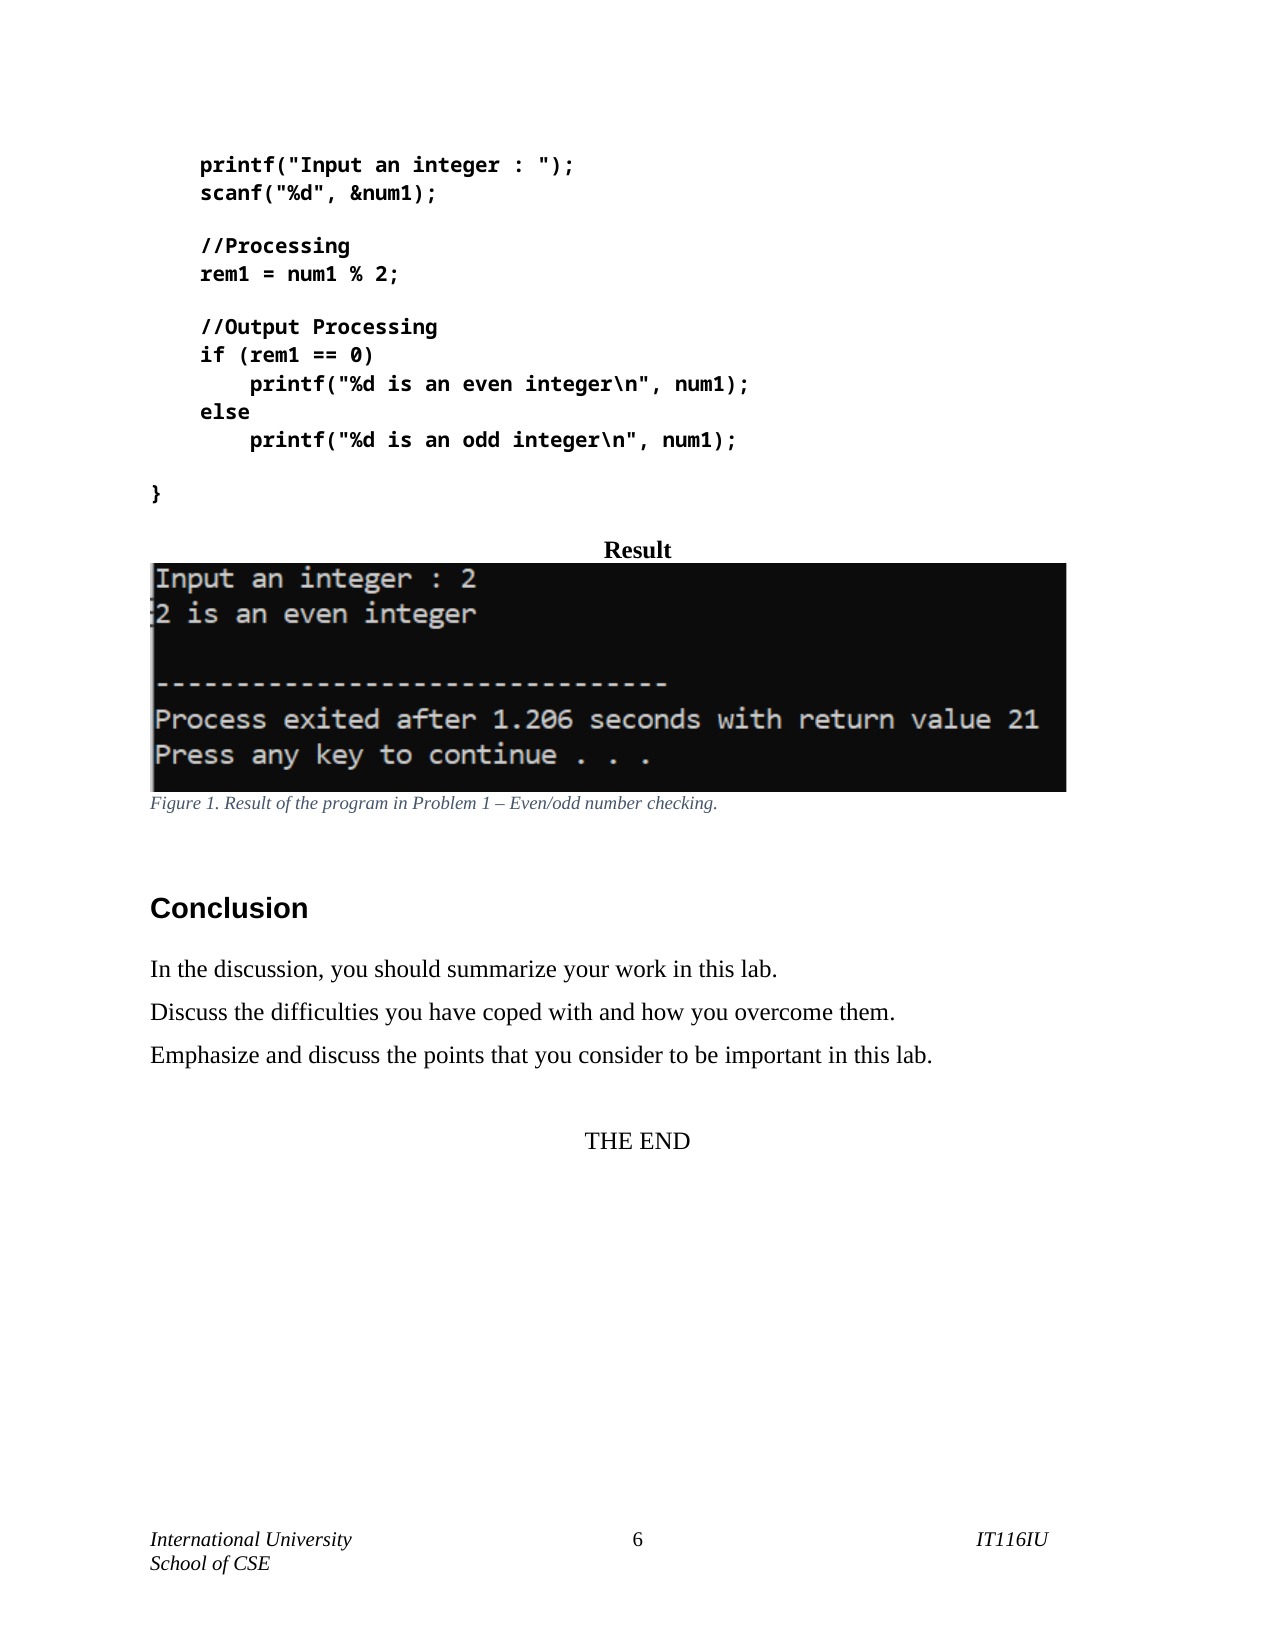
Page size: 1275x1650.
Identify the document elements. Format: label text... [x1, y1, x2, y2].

text scanf("%d", &num1); [150, 178, 1125, 207]
text Result [150, 535, 1125, 564]
text Discuss the difficulties you have coped with and how you overcome them. [150, 997, 1125, 1026]
text THE END [150, 1126, 1125, 1155]
text Conclusion [150, 891, 1125, 924]
text In the discussion, you should summarize your work in this lab. [150, 954, 1125, 983]
text if (rem1 == 0) [150, 340, 1125, 369]
text //Processing [150, 231, 1125, 259]
text //Output Processing [150, 312, 1125, 340]
text printf("%d is an even integer\n", num1); [150, 369, 1125, 397]
text rem1 = num1 % 2; [150, 259, 1125, 288]
text printf("Input an integer : "); [150, 150, 1125, 178]
text printf("%d is an odd integer\n", num1); [150, 426, 1125, 454]
text else [150, 397, 1125, 426]
text Figure 1. Result of the program in Problem 1 – Even/odd number checking. [150, 792, 1125, 813]
picture [150, 563, 1067, 792]
text } [150, 478, 1125, 507]
text Emphasize and discuss the points that you consider to be important in this lab. [150, 1040, 1125, 1069]
